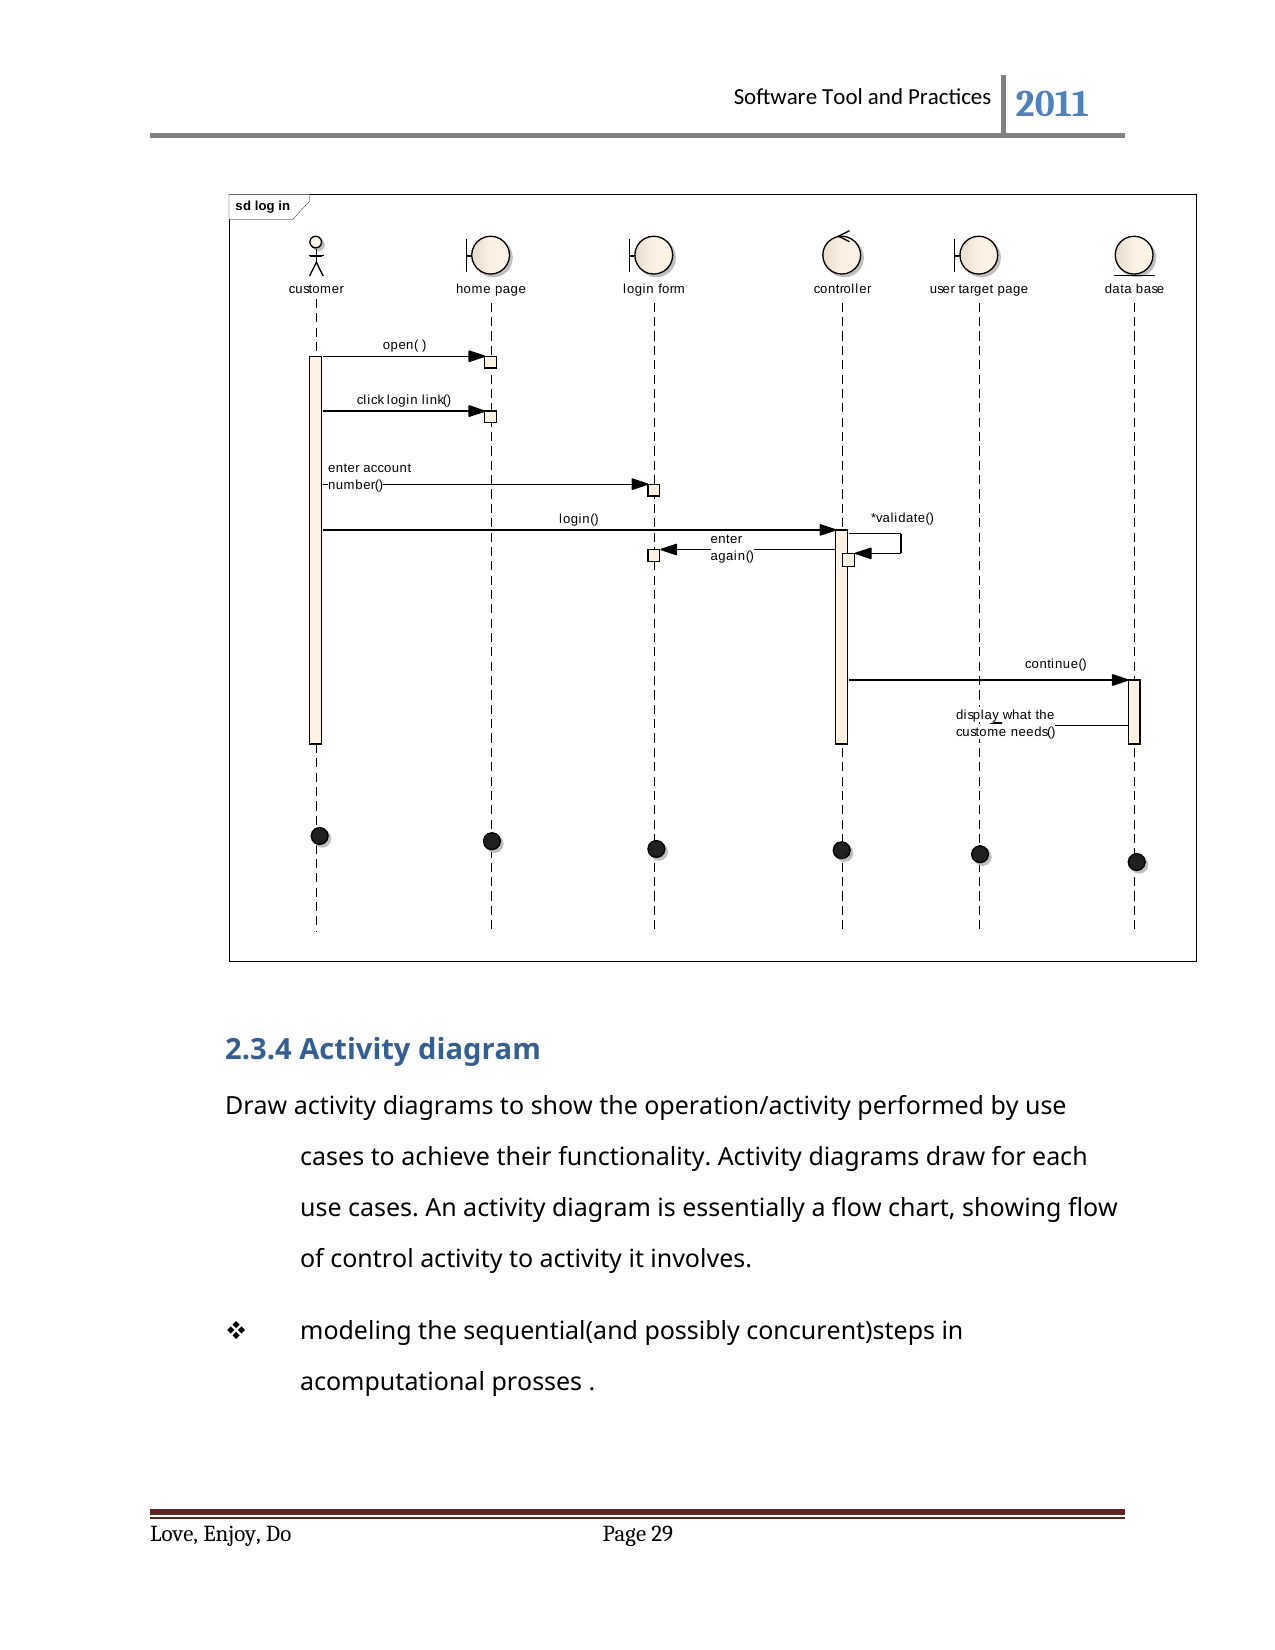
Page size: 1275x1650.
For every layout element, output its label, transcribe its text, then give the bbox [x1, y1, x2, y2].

text Draw activity diagrams to show the operation/activity performed by use cases to achieve their functionality. Activity diagrams draw for each use cases. An activity diagram is essentially a flow chart, showing flow of control activity to activity it involves. [225, 1088, 1125, 1275]
list modeling the sequential(and possibly concurent)steps in acomputational prosses . [225, 1313, 1125, 1398]
subtitle 2.3.4 Activity diagram [225, 1028, 1125, 1068]
